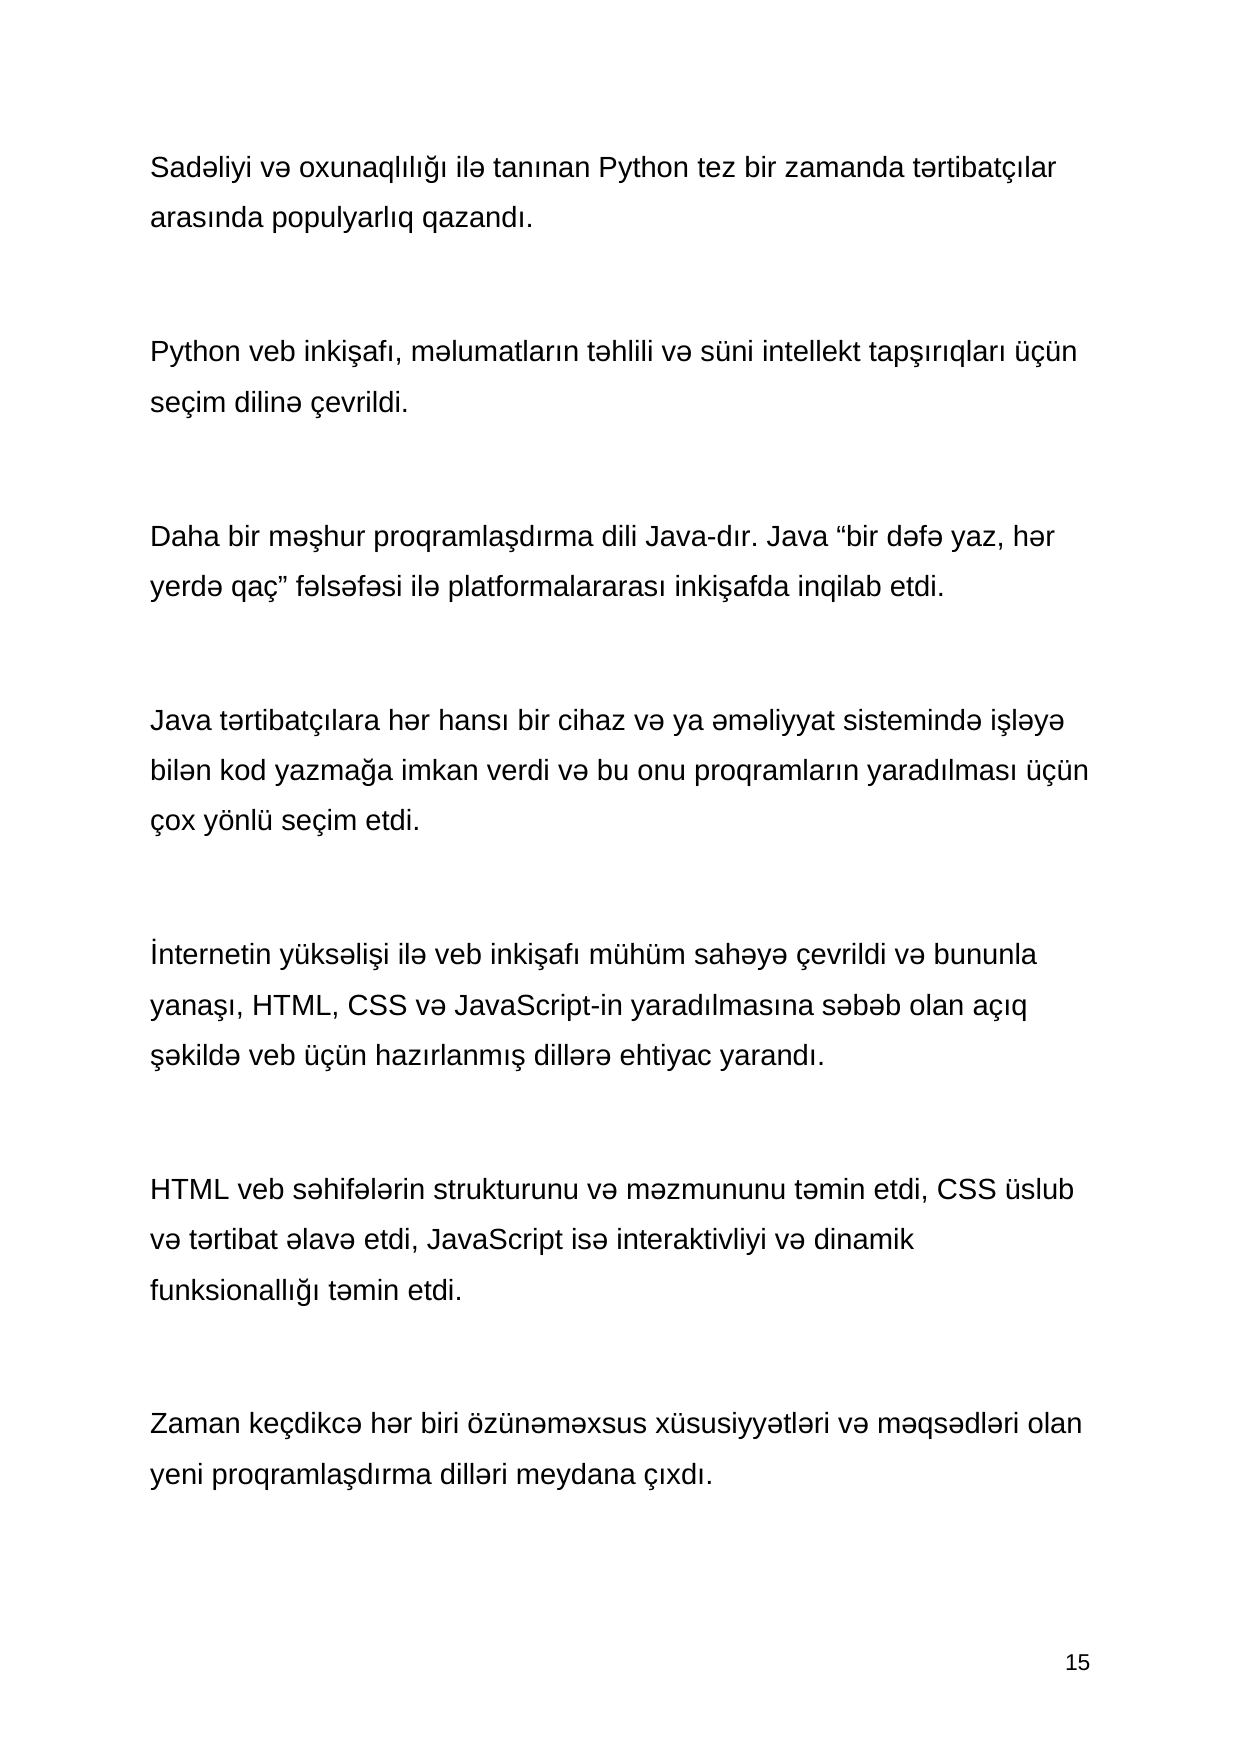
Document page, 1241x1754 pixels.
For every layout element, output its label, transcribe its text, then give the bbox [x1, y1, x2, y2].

text Zaman keçdikcə hər biri özünəməxsus xüsusiyyətləri və məqsədləri olan yeni proqramlaşdırma dilləri meydana çıxdı. [150, 1407, 1090, 1490]
text HTML veb səhifələrin strukturunu və məzmununu təmin etdi, CSS üslub və tərtibat əlavə etdi, JavaScript isə interaktivliyi və dinamik funksionallığı təmin etdi. [150, 1172, 1090, 1306]
text Daha bir məşhur proqramlaşdırma dili Java-dır. Java “bir dəfə yaz, hər yerdə qaç” fəlsəfəsi ilə platformalararası inkişafda inqilab etdi. [150, 518, 1090, 602]
text Python veb inkişafı, məlumatların təhlili və süni intellekt tapşırıqları üçün seçim dilinə çevrildi. [150, 334, 1090, 418]
text İnternetin yüksəlişi ilə veb inkişafı mühüm sahəyə çevrildi və bununla yanaşı, HTML, CSS və JavaScript-in yaradılmasına səbəb olan açıq şəkildə veb üçün hazırlanmış dillərə ehtiyac yarandı. [150, 937, 1090, 1072]
text Java tərtibatçılara hər hansı bir cihaz və ya əməliyyat sistemində işləyə bilən kod yazmağa imkan verdi və bu onu proqramların yaradılması üçün çox yönlü seçim etdi. [150, 703, 1090, 837]
text Sadəliyi və oxunaqlılığı ilə tanınan Python tez bir zamanda tərtibatçılar arasında populyarlıq qazandı. [150, 150, 1090, 234]
